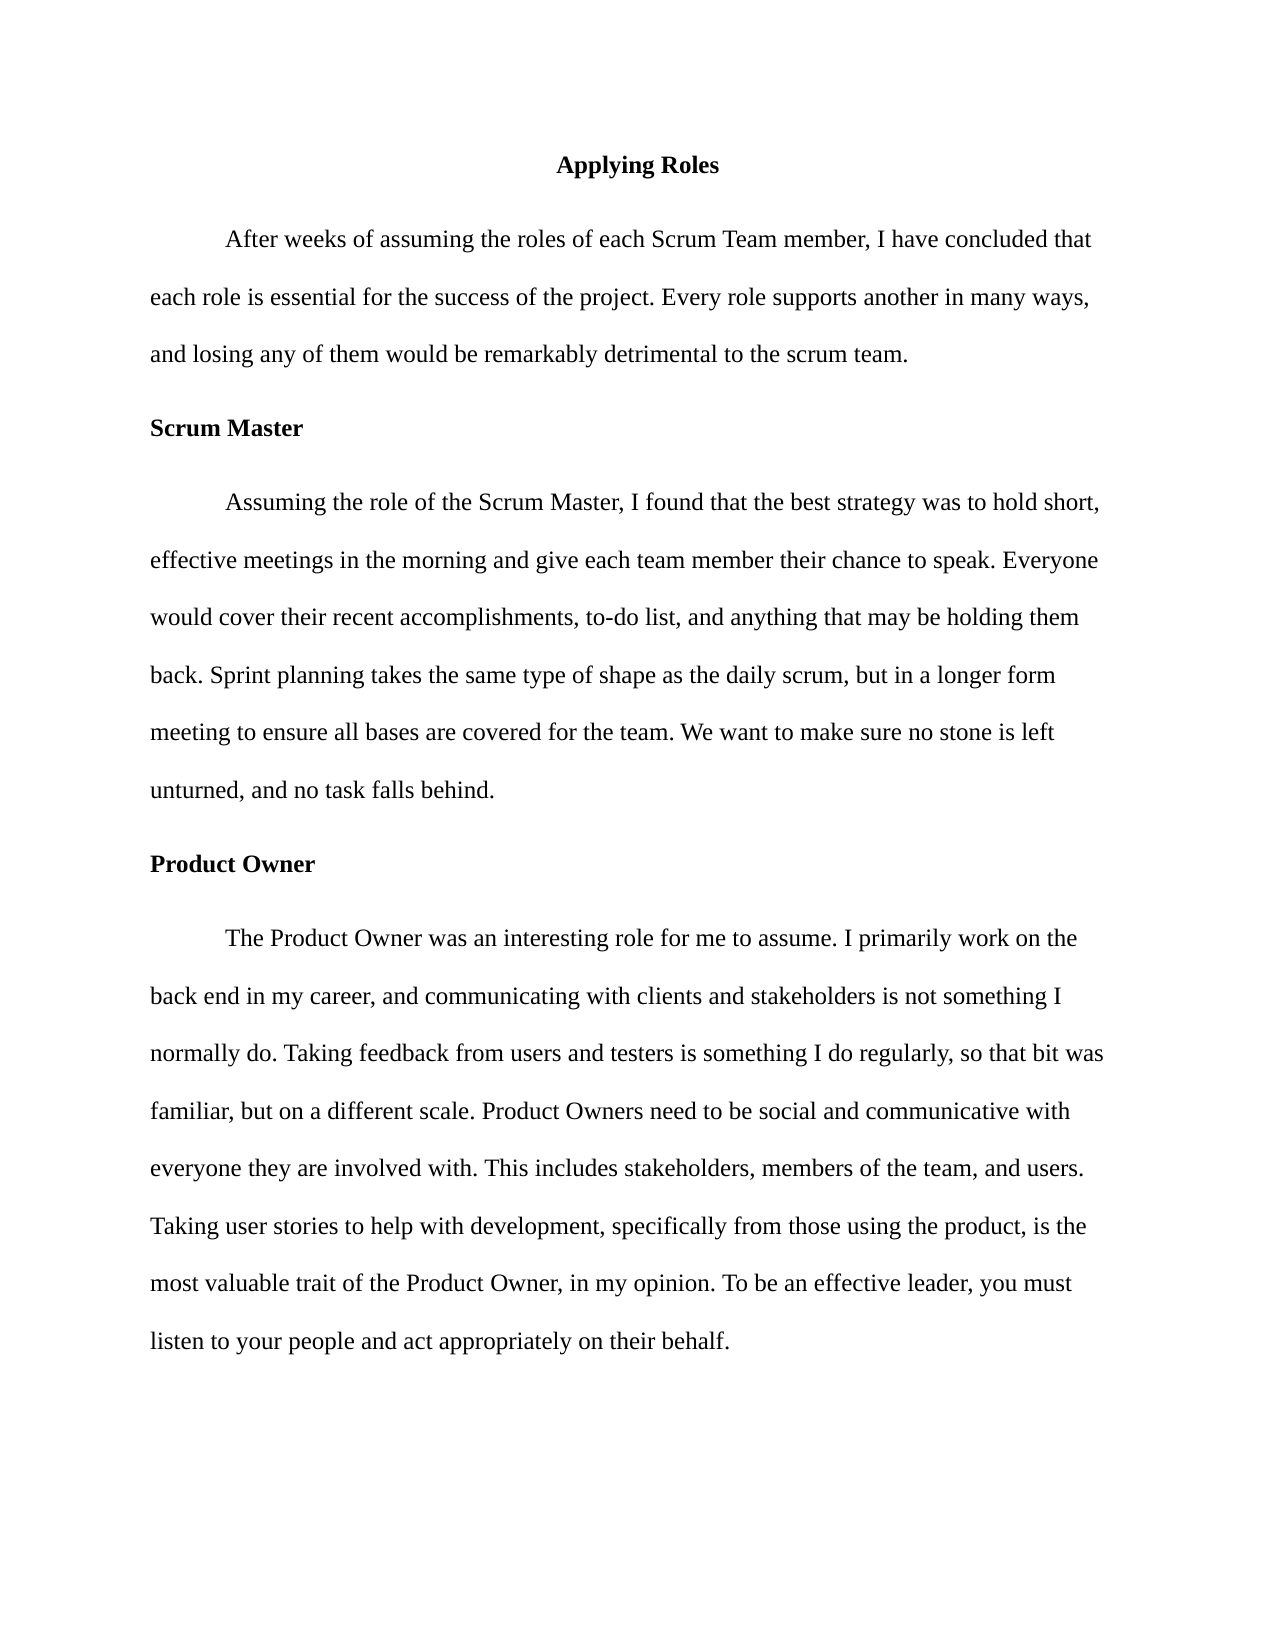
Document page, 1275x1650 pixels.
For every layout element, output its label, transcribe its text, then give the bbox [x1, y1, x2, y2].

text Product Owner [150, 849, 1125, 878]
text Applying Roles [150, 150, 1125, 179]
text Assuming the role of the Scrum Master, I found that the best strategy was to hold short, effective meetings in the morning and give each team member their chance to speak. Everyone would cover their recent accomplishments, to-do list, and anything that may be holding them back. Sprint planning takes the same type of shape as the daily scrum, but in a longer form meeting to ensure all bases are covered for the team. We want to make sure no stone is left unturned, and no task falls behind. [150, 487, 1125, 804]
text The Product Owner was an interesting role for me to assume. I primarily work on the back end in my career, and communicating with clients and stakeholders is not something I normally do. Taking feedback from users and testers is something I do regularly, so that bit was familiar, but on a different scale. Product Owners need to be social and communicative with everyone they are involved with. This includes stakeholders, members of the team, and users. Taking user stories to help with development, specifically from those using the product, is the most valuable trait of the Product Owner, in my opinion. To be an effective leader, you must listen to your people and act appropriately on their behalf. [150, 923, 1125, 1354]
text After weeks of assuming the roles of each Scrum Team member, I have concluded that each role is essential for the success of the project. Every role supports another in many ways, and losing any of them would be remarkably detrimental to the scrum team. [150, 224, 1125, 368]
text Scrum Master [150, 413, 1125, 442]
